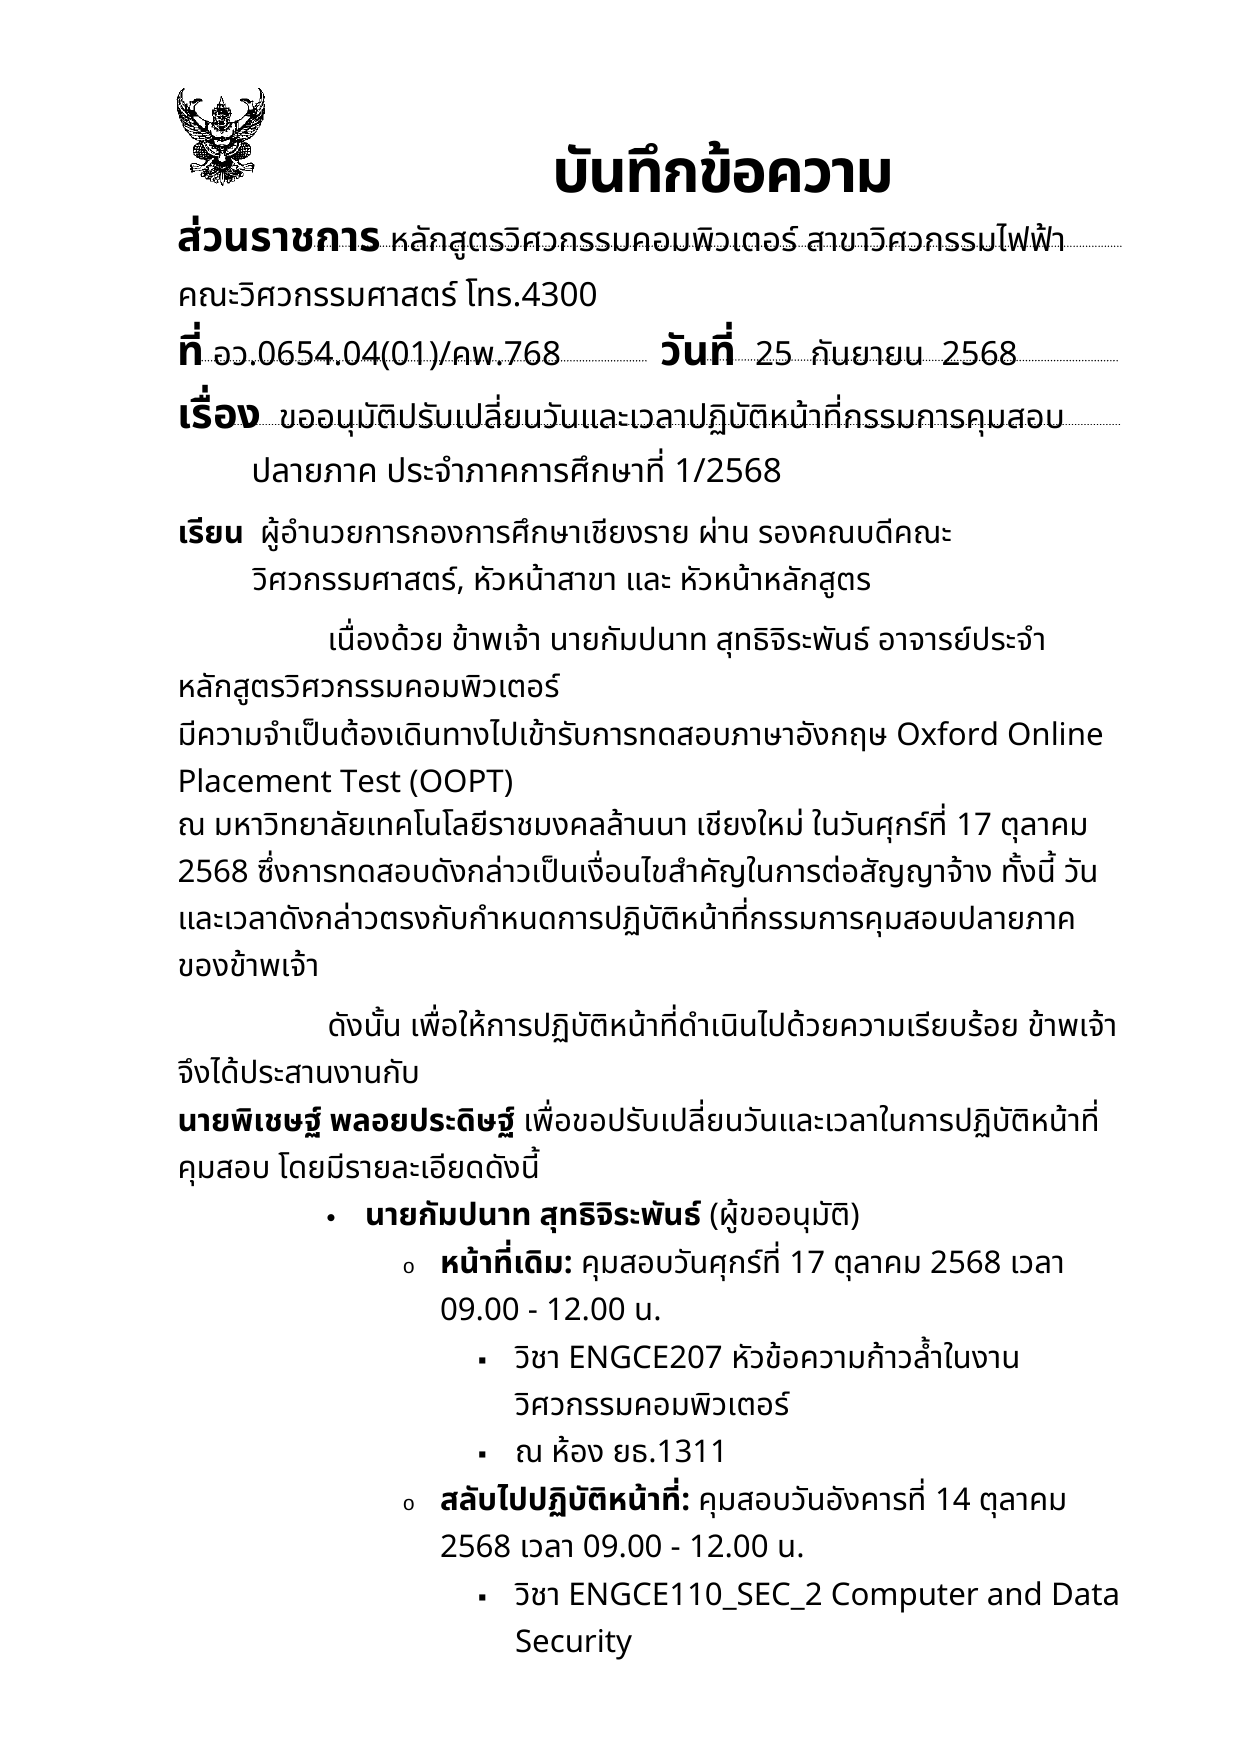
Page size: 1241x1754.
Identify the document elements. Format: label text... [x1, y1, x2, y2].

text บันทึกข้อความ [177, 157, 1122, 201]
list วิชา ENGCE110_SEC_2 Computer and Data Security [477, 1572, 1122, 1662]
text เรียน ผู้อำนวยการกองการศึกษาเชียงราย ผ่าน รองคณบดีคณะวิศวกรรมศาสตร์, หัวหน้าสาขา และ หัวหน้าหลักสูตร [177, 510, 1122, 604]
list หน้าที่เดิม: คุมสอบวันศุกร์ที่ 17 ตุลาคม 2568 เวลา 09.00 - 12.00 น. [402, 1240, 1122, 1335]
text เนื่องด้วย ข้าพเจ้า นายกัมปนาท สุทธิจิระพันธ์ อาจารย์ประจำหลักสูตรวิศวกรรมคอมพิวเตอร์ มีความจำเป็นต้องเดินทางไปเข้ารับการทดสอบภาษาอังกฤษ Oxford Online Placement Test (OOPT) ณ มหาวิทยาลัยเทคโนโลยีราชมงคลล้านนา เชียงใหม่ ในวันศุกร์ที่ 17 ตุลาคม 2568 ซึ่งการทดสอบดังกล่าวเป็นเงื่อนไขสำคัญในการต่อสัญญาจ้าง ทั้งนี้ วันและเวลาดังกล่าวตรงกับกำหนดการปฏิบัติหน้าที่กรรมการคุมสอบปลายภาคของข้าพเจ้า [177, 617, 1122, 991]
list วิชา ENGCE207 หัวข้อความก้าวล้ำในงานวิศวกรรมคอมพิวเตอร์ [477, 1335, 1122, 1429]
text เรื่อง ขออนุมัติปรับเปลี่ยนวันและเวลาปฏิบัติหน้าที่กรรมการคุมสอบปลายภาค ประจำภาคการศึกษาที่ 1/2568 [177, 384, 1122, 497]
list สลับไปปฏิบัติหน้าที่: คุมสอบวันอังคารที่ 14 ตุลาคม 2568 เวลา 09.00 - 12.00 น. [402, 1477, 1122, 1572]
text ส่วนราชการ หลักสูตรวิศวกรรมคอมพิวเตอร์ สาขาวิศวกรรมไฟฟ้า คณะวิศวกรรมศาสตร์ โทร.4300 [177, 207, 1122, 321]
list นายกัมปนาท สุทธิจิระพันธ์ (ผู้ขออนุมัติ) [327, 1192, 1122, 1240]
picture [176, 88, 265, 186]
list ณ ห้อง ยธ.1311 [477, 1429, 1122, 1477]
text ดังนั้น เพื่อให้การปฏิบัติหน้าที่ดำเนินไปด้วยความเรียบร้อย ข้าพเจ้าจึงได้ประสานงานกับ นายพิเชษฐ์ พลอยประดิษฐ์ เพื่อขอปรับเปลี่ยนวันและเวลาในการปฏิบัติหน้าที่คุมสอบ โดยมีรายละเอียดดังนี้ [177, 1003, 1122, 1192]
text ที่ อว.0654.04(01)/คพ.768 วันที่ 25 กันยายน 2568 [177, 321, 1122, 384]
